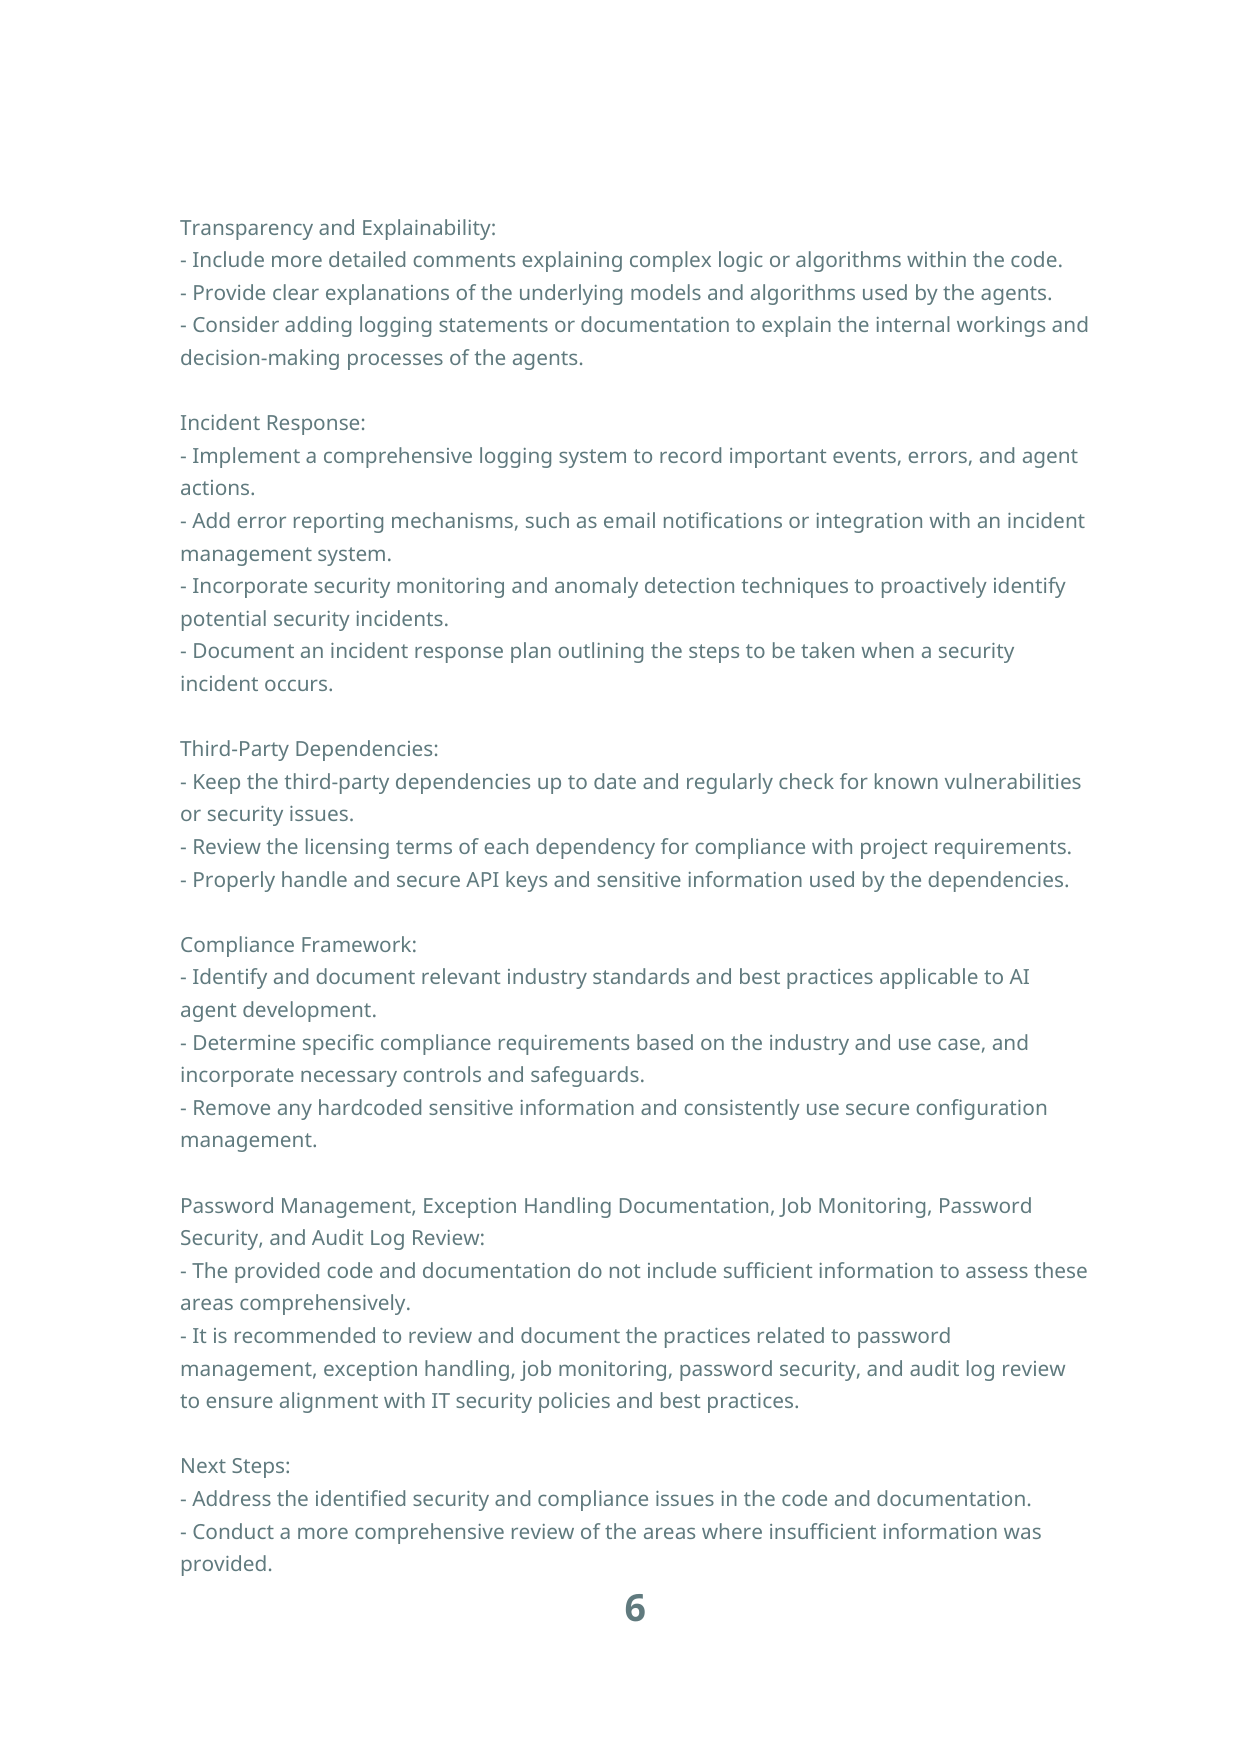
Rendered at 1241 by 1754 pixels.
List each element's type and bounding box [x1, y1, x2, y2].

text [180, 180, 1090, 1578]
